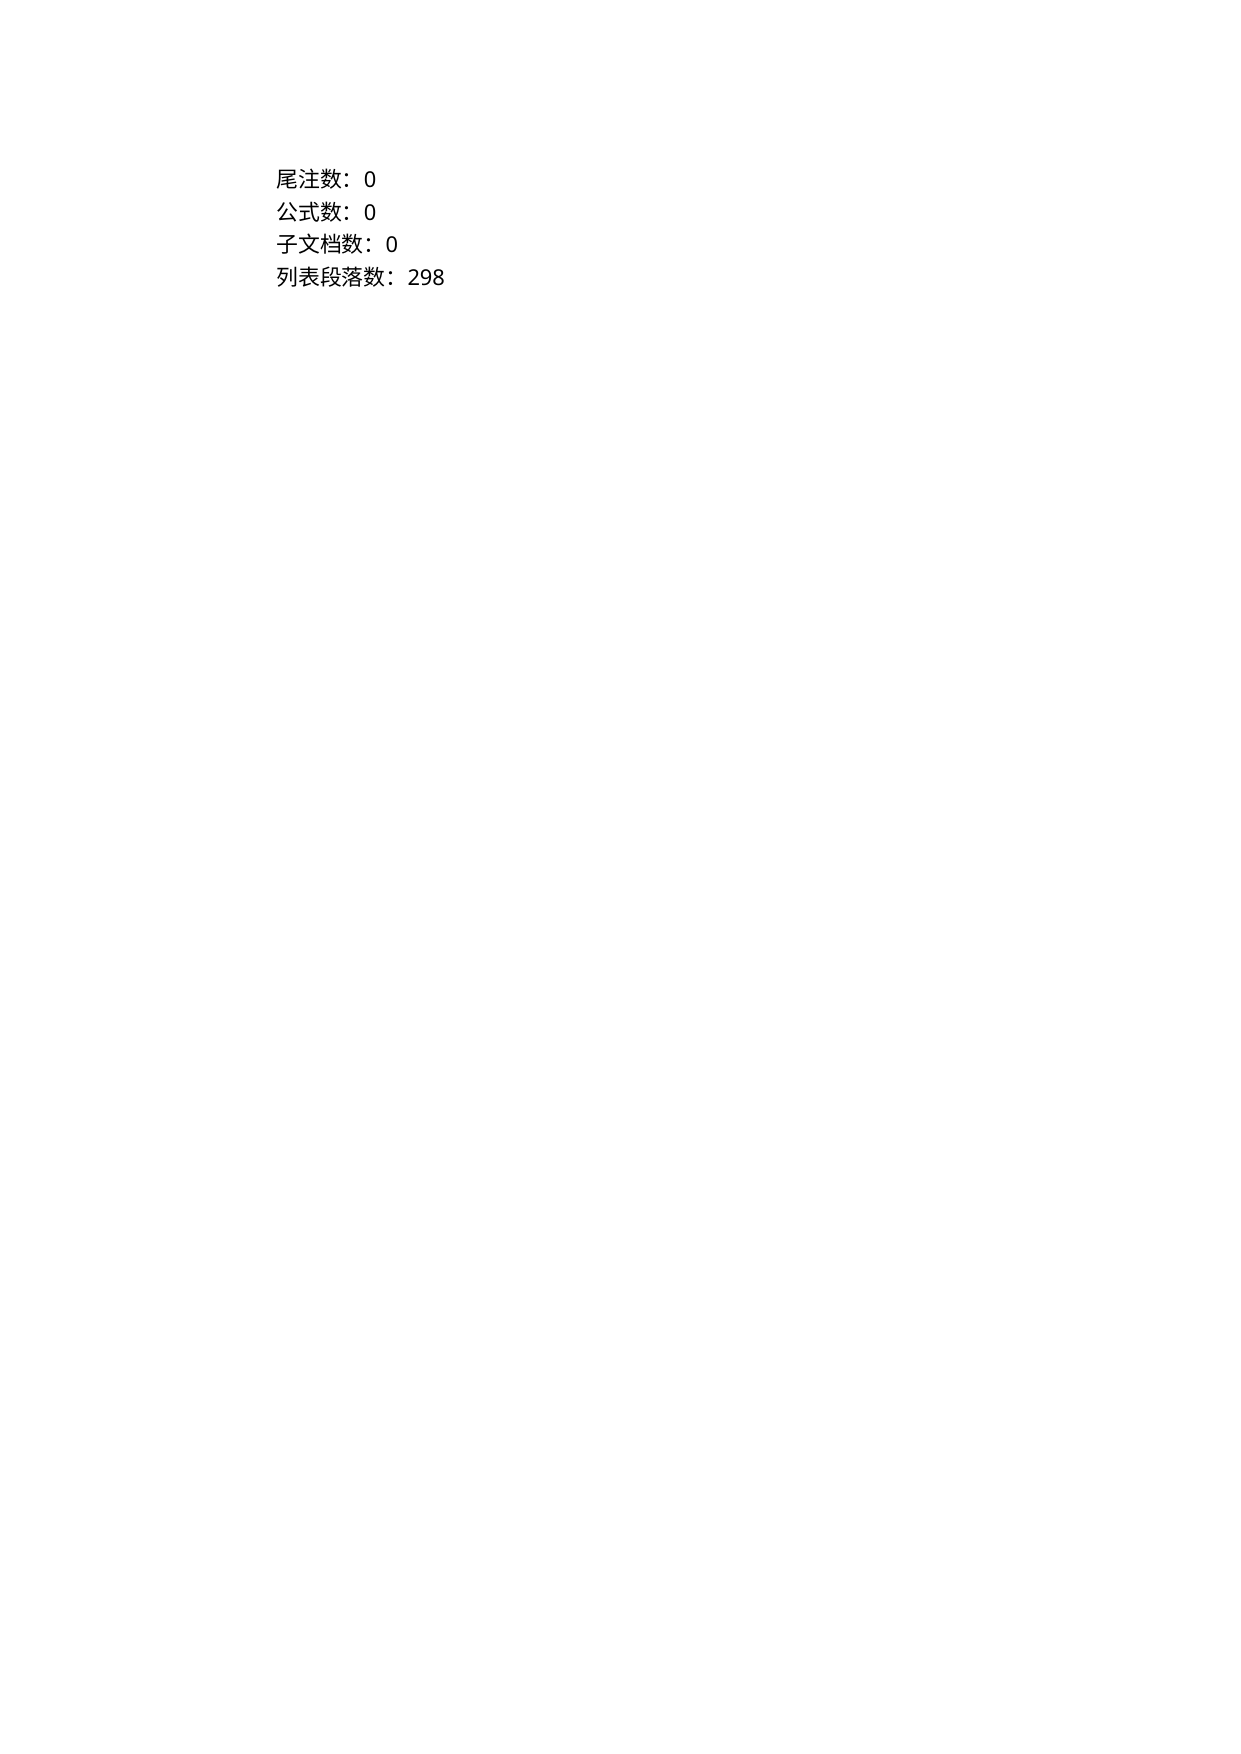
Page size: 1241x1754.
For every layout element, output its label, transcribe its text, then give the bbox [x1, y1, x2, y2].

text 公式数：0 [276, 194, 1053, 227]
text 子文档数：0 [276, 227, 1053, 259]
text 列表段落数：298 [276, 259, 1053, 292]
text 尾注数：0 [276, 162, 1053, 194]
